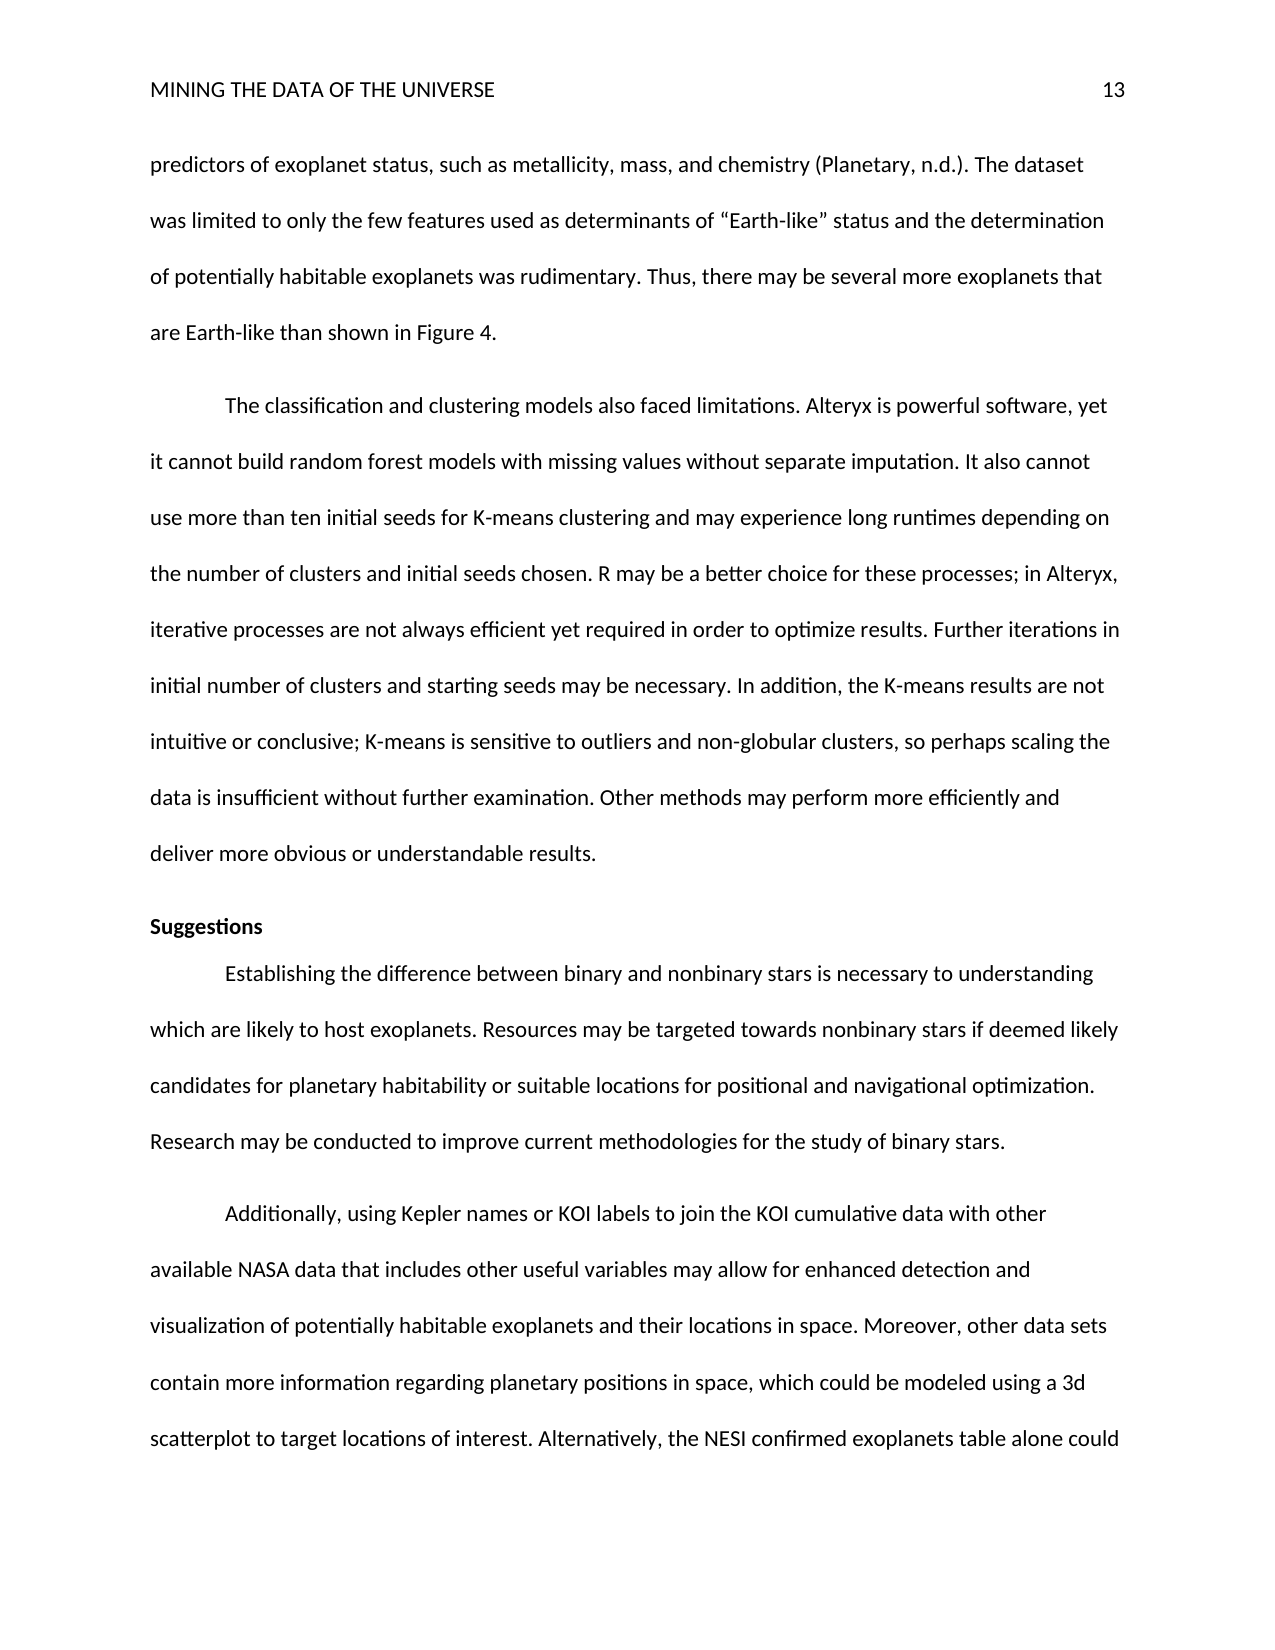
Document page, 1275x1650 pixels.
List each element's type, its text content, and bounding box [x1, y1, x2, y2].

text Establishing the difference between binary and nonbinary stars is necessary to understanding which are likely to host exoplanets. Resources may be targeted towards nonbinary stars if deemed likely candidates for planetary habitability or suitable locations for positional and navigational optimization. Research may be conducted to improve current methodologies for the study of binary stars. [150, 959, 1125, 1155]
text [150, 150, 1125, 346]
text Suggestions [150, 912, 1125, 940]
text The classification and clustering models also faced limitations. Alteryx is powerful software, yet it cannot build random forest models with missing values without separate imputation. It also cannot use more than ten initial seeds for K-means clustering and may experience long runtimes depending on the number of clusters and initial seeds chosen. R may be a better choice for these processes; in Alteryx, iterative processes are not always efficient yet required in order to optimize results. Further iterations in initial number of clusters and starting seeds may be necessary. In addition, the K-means results are not intuitive or conclusive; K-means is sensitive to outliers and non-globular clusters, so perhaps scaling the data is insufficient without further examination. Other methods may perform more efficiently and deliver more obvious or understandable results. [150, 391, 1125, 867]
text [150, 1199, 1125, 1452]
